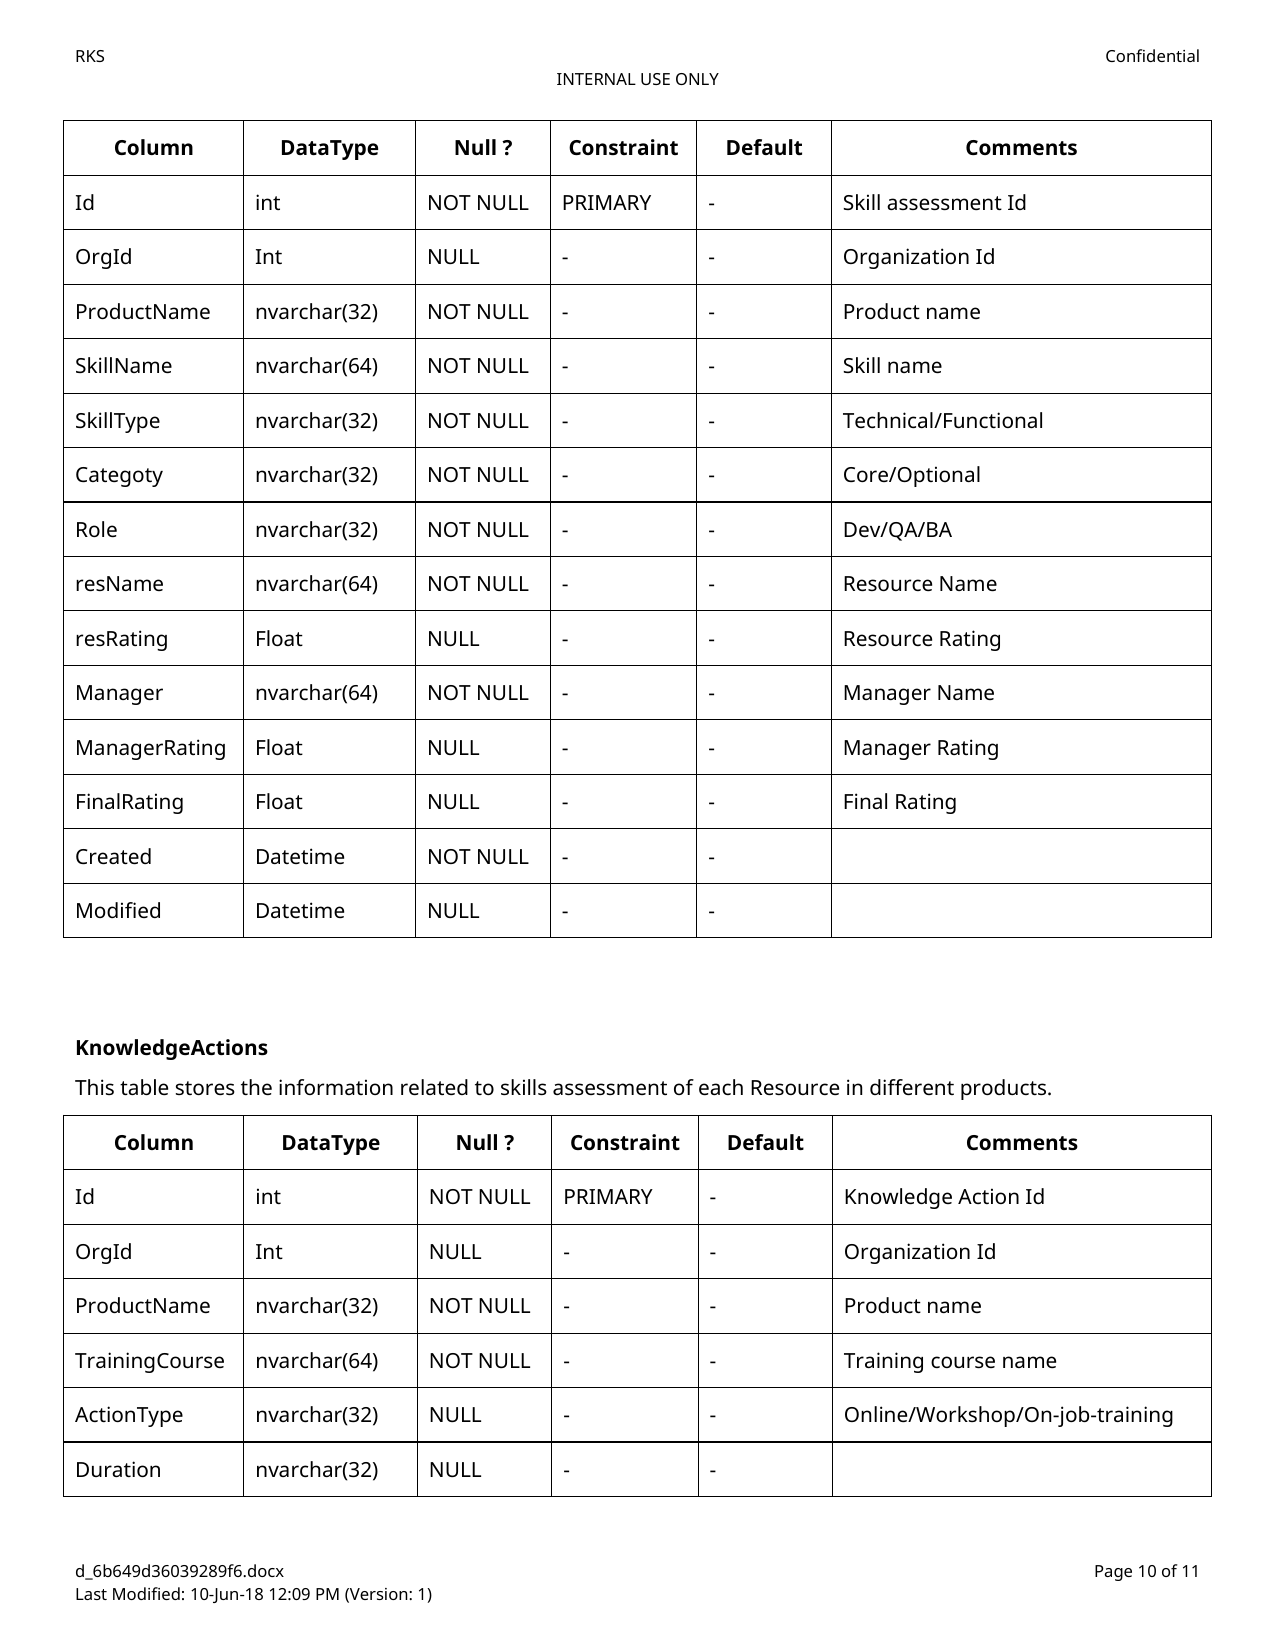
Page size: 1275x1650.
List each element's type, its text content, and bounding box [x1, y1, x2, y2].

table_cell NOT NULL [416, 285, 550, 338]
table_cell NOT NULL [416, 829, 550, 883]
table_cell - [699, 1170, 832, 1223]
table_cell nvarchar(32) [244, 1279, 417, 1332]
table_cell NOT NULL [418, 1334, 551, 1387]
table_cell Product name [833, 1279, 1211, 1332]
table_cell Technical/Functional [832, 394, 1211, 447]
table_cell - [697, 394, 831, 447]
table_cell NOT NULL [416, 176, 550, 229]
table_cell - [697, 503, 831, 556]
table_cell - [697, 176, 831, 229]
table_cell Id [64, 1170, 243, 1223]
table_cell TrainingCourse [64, 1334, 243, 1387]
table_cell Training course name [833, 1334, 1211, 1387]
table_cell Int [244, 1225, 417, 1278]
table_cell Organization Id [832, 230, 1211, 283]
table_cell Datetime [244, 829, 415, 883]
table_cell PRIMARY [551, 176, 696, 229]
table_cell - [699, 1443, 832, 1496]
table_cell NULL [416, 611, 550, 665]
table_cell resName [64, 557, 243, 610]
table_cell ProductName [64, 285, 243, 338]
table_cell - [699, 1388, 832, 1441]
table_cell - [699, 1279, 832, 1332]
table_cell SkillType [64, 394, 243, 447]
table_cell Skill assessment Id [832, 176, 1211, 229]
text This table stores the information related to skills assessment of each Resource in different products. [75, 1073, 1200, 1102]
table_cell - [551, 339, 696, 392]
table_cell NULL [416, 720, 550, 774]
table_cell - [551, 448, 696, 501]
table_cell FinalRating [64, 775, 243, 828]
table_cell - [551, 285, 696, 338]
table_header Comments [832, 121, 1211, 174]
table_cell - [697, 339, 831, 392]
table_cell - [697, 829, 831, 883]
table_cell NOT NULL [416, 503, 550, 556]
table_cell NOT NULL [418, 1279, 551, 1332]
table_cell - [552, 1279, 698, 1332]
table_cell - [551, 394, 696, 447]
table_header Null ? [416, 121, 550, 174]
table_cell Core/Optional [832, 448, 1211, 501]
table_header DataType [244, 1116, 417, 1169]
table_cell resRating [64, 611, 243, 665]
table_cell SkillName [64, 339, 243, 392]
table_cell Duration [64, 1443, 243, 1496]
table_header Constraint [551, 121, 696, 174]
table_cell ActionType [64, 1388, 243, 1441]
table_cell - [699, 1225, 832, 1278]
table_cell Manager [64, 666, 243, 719]
table_cell ProductName [64, 1279, 243, 1332]
table_cell Online/Workshop/On-job-training [833, 1388, 1211, 1441]
table_cell NULL [418, 1388, 551, 1441]
table_cell PRIMARY [552, 1170, 698, 1223]
table_cell nvarchar(32) [244, 1388, 417, 1441]
table_cell Resource Rating [832, 611, 1211, 665]
table_cell Id [64, 176, 243, 229]
table_cell - [552, 1225, 698, 1278]
table_header Null ? [418, 1116, 551, 1169]
table_header Constraint [552, 1116, 698, 1169]
table_cell Product name [832, 285, 1211, 338]
table_cell - [551, 775, 696, 828]
table_header Default [699, 1116, 832, 1169]
table_cell nvarchar(32) [244, 503, 415, 556]
table_cell Manager Name [832, 666, 1211, 719]
table_cell ManagerRating [64, 720, 243, 774]
table_cell int [244, 176, 415, 229]
table_cell OrgId [64, 230, 243, 283]
table_cell Float [244, 611, 415, 665]
table_cell Manager Rating [832, 720, 1211, 774]
table_cell [832, 884, 1211, 937]
table_cell - [551, 884, 696, 937]
table_cell Modified [64, 884, 243, 937]
table_cell NULL [418, 1225, 551, 1278]
table_header Column [64, 121, 243, 174]
table_header Default [697, 121, 831, 174]
table_cell - [551, 230, 696, 283]
table_cell nvarchar(32) [244, 1443, 417, 1496]
table_cell - [697, 448, 831, 501]
text KnowledgeActions [75, 1033, 1200, 1061]
table_cell - [697, 557, 831, 610]
table_cell Skill name [832, 339, 1211, 392]
table_cell - [551, 829, 696, 883]
table_cell NOT NULL [416, 557, 550, 610]
table_cell Knowledge Action Id [833, 1170, 1211, 1223]
table_cell - [551, 557, 696, 610]
table_cell Float [244, 775, 415, 828]
table_cell nvarchar(64) [244, 666, 415, 719]
table_cell NOT NULL [416, 666, 550, 719]
table_cell NOT NULL [416, 448, 550, 501]
table_cell NOT NULL [416, 339, 550, 392]
table_cell OrgId [64, 1225, 243, 1278]
table_header Column [64, 1116, 243, 1169]
table_cell NOT NULL [416, 394, 550, 447]
table_header DataType [244, 121, 415, 174]
table_cell - [552, 1334, 698, 1387]
table_cell NOT NULL [418, 1170, 551, 1223]
table_cell Dev/QA/BA [832, 503, 1211, 556]
table_cell - [697, 666, 831, 719]
table_cell nvarchar(32) [244, 285, 415, 338]
table_cell Datetime [244, 884, 415, 937]
table_cell Float [244, 720, 415, 774]
table_cell - [551, 720, 696, 774]
table_cell [832, 829, 1211, 883]
table_cell nvarchar(64) [244, 339, 415, 392]
table_cell Organization Id [833, 1225, 1211, 1278]
table_cell - [552, 1443, 698, 1496]
table_cell int [244, 1170, 417, 1223]
table_cell - [697, 720, 831, 774]
table_cell Categoty [64, 448, 243, 501]
table_cell - [699, 1334, 832, 1387]
table_cell - [551, 503, 696, 556]
table_cell Created [64, 829, 243, 883]
table_cell - [552, 1388, 698, 1441]
table_cell - [697, 285, 831, 338]
table_cell Int [244, 230, 415, 283]
table_cell [833, 1443, 1211, 1496]
table_cell Final Rating [832, 775, 1211, 828]
table_cell NULL [416, 884, 550, 937]
table_cell NULL [416, 230, 550, 283]
table_header Comments [833, 1116, 1211, 1169]
table_cell - [697, 611, 831, 665]
table_cell Resource Name [832, 557, 1211, 610]
table_cell NULL [418, 1443, 551, 1496]
table_cell NULL [416, 775, 550, 828]
table_cell nvarchar(32) [244, 394, 415, 447]
table_cell nvarchar(64) [244, 557, 415, 610]
table_cell Role [64, 503, 243, 556]
table_cell - [697, 230, 831, 283]
table_cell nvarchar(32) [244, 448, 415, 501]
table_cell - [551, 666, 696, 719]
table_cell - [697, 775, 831, 828]
table_cell - [551, 611, 696, 665]
table_cell nvarchar(64) [244, 1334, 417, 1387]
table_cell - [697, 884, 831, 937]
